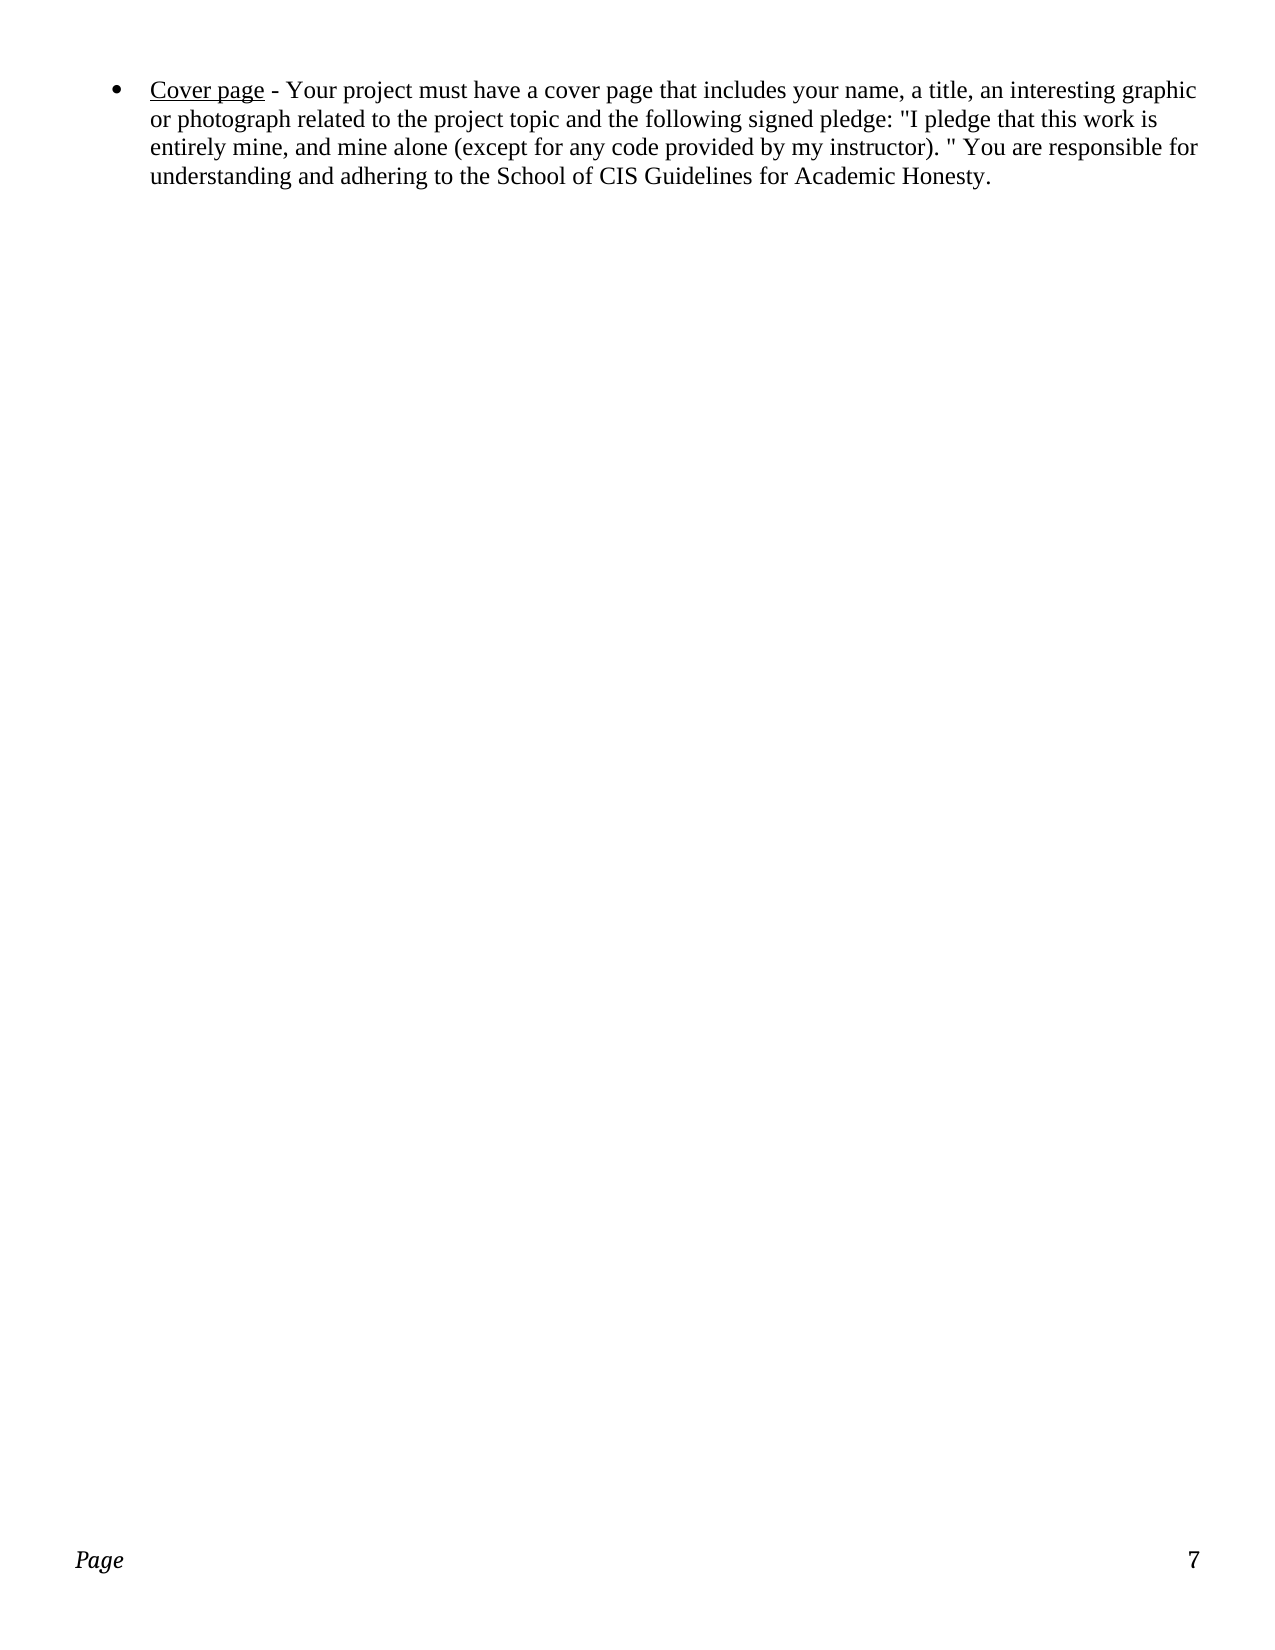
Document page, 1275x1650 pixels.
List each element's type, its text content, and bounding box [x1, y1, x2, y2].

list Cover page - Your project must have a cover page that includes your name, a title, an interesting graphic or photograph related to the project topic and the following signed pledge: "I pledge that this work is entirely mine, and mine alone (except for any code provided by my instructor). " You are responsible for understanding and adhering to the School of CIS Guidelines for Academic Honesty. [112, 75, 1200, 190]
